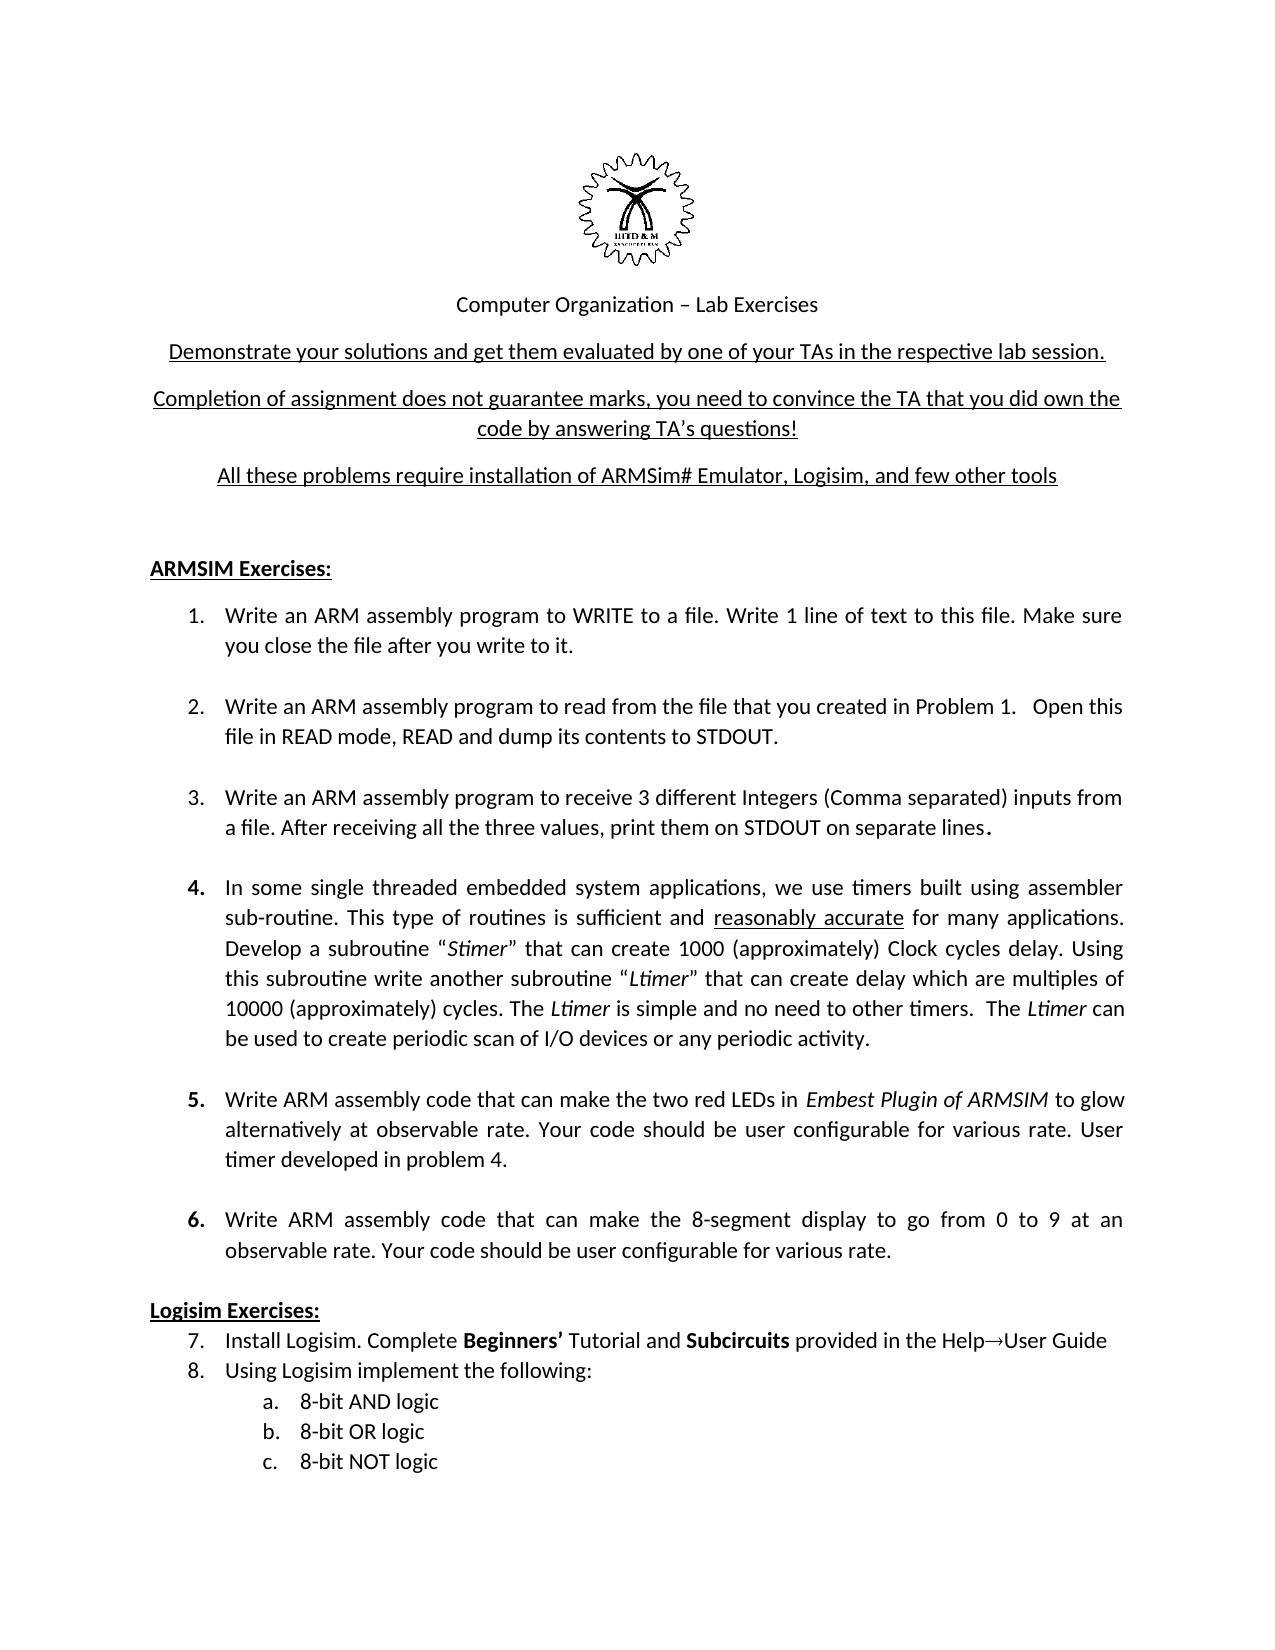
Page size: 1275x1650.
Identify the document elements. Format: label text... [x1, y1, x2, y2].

list Install Logisim. Complete Beginners’ Tutorial and Subcircuits provided in the HelpUser Guide [187, 1326, 1125, 1354]
list Write ARM assembly code that can make the two red LEDs in Embest Plugin of ARMSIM to glow alternatively at observable rate. Your code should be user configurable for various rate. User timer developed in problem 4. [187, 1085, 1125, 1173]
text All these problems require installation of ARMSim# Emulator, Logisim, and few other tools [150, 461, 1125, 489]
picture [573, 150, 702, 272]
list 8-bit OR logic [262, 1417, 1125, 1445]
list Write ARM assembly code that can make the 8-segment display to go from 0 to 9 at an observable rate. Your code should be user configurable for various rate. [187, 1206, 1125, 1264]
list In some single threaded embedded system applications, we use timers built using assembler sub-routine. This type of routines is sufficient and reasonably accurate for many applications. Develop a subroutine “Stimer” that can create 1000 (approximately) Clock cycles delay. Using this subroutine write another subroutine “Ltimer” that can create delay which are multiples of 10000 (approximately) cycles. The Ltimer is simple and no need to other timers. The Ltimer can be used to create periodic scan of I/O devices or any periodic activity. [187, 873, 1125, 1052]
list Logisim Exercises: [150, 1296, 1125, 1324]
text Computer Organization – Lab Exercises [150, 290, 1125, 318]
list Using Logisim implement the following: [187, 1357, 1125, 1385]
list Write an ARM assembly program to WRITE to a file. Write 1 line of text to this file. Make sure you close the file after you write to it. [187, 601, 1125, 660]
text Completion of assignment does not guarantee marks, you need to convince the TA that you did own the code by answering TA’s questions! [150, 384, 1125, 442]
list Write an ARM assembly program to read from the file that you created in Problem 1. Open this file in READ mode, READ and dump its contents to STDOUT. [187, 692, 1125, 750]
text Demonstrate your solutions and get them evaluated by one of your TAs in the respective lab session. [150, 337, 1125, 365]
list 8-bit AND logic [262, 1387, 1125, 1415]
list Write an ARM assembly program to receive 3 different Integers (Comma separated) inputs from a file. After receiving all the three values, print them on STDOUT on separate lines. [187, 783, 1125, 841]
list 8-bit NOT logic [262, 1447, 1125, 1475]
text ARMSIM Exercises: [150, 554, 1125, 583]
